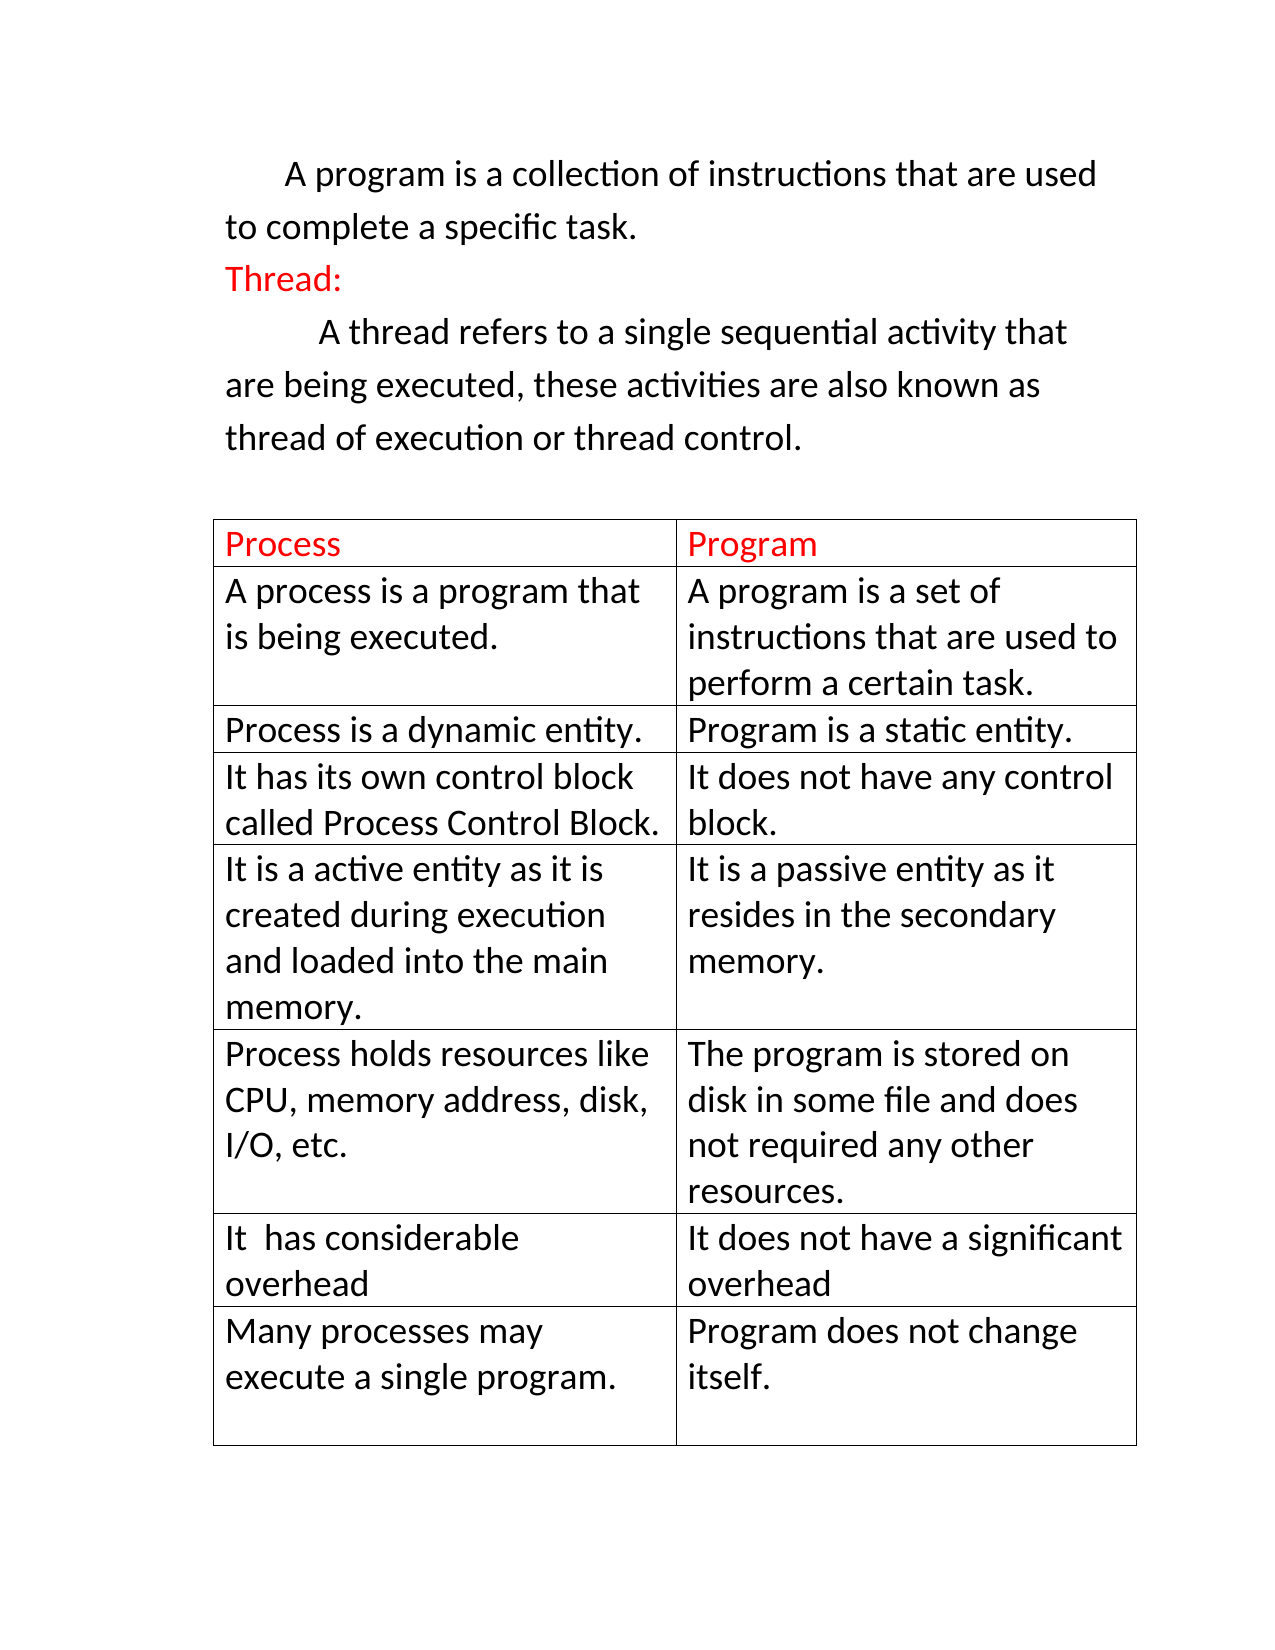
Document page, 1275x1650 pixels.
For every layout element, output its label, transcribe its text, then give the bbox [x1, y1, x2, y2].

table_cell It has its own control block called Process Control Block. [214, 753, 676, 844]
table_cell Process is a dynamic entity. [214, 706, 676, 752]
table_header Program [677, 520, 1136, 566]
table_cell Process holds resources like CPU, memory address, disk, I/O, etc. [214, 1030, 676, 1213]
table_cell It is a active entity as it is created during execution and loaded into the main memory. [214, 845, 676, 1029]
table_cell Many processes may execute a single program. [214, 1307, 676, 1445]
table_cell A program is a set of instructions that are used to perform a certain task. [677, 567, 1136, 705]
table_cell Program is a static entity. [677, 706, 1136, 752]
table_header Process [214, 520, 676, 566]
table_cell A process is a program that is being executed. [214, 567, 676, 705]
list A thread refers to a single sequential activity that are being executed, these activities are also known as thread of execution or thread control. [225, 308, 1125, 459]
table_cell It has considerable overhead [214, 1214, 676, 1306]
table_cell The program is stored on disk in some file and does not required any other resources. [677, 1030, 1136, 1213]
table_cell It does not have a significant overhead [677, 1214, 1136, 1306]
list A program is a collection of instructions that are used to complete a specific task. [225, 150, 1125, 248]
list Thread: [225, 255, 1125, 301]
table_cell Program does not change itself. [677, 1307, 1136, 1445]
table_cell It does not have any control block. [677, 753, 1136, 844]
table_cell It is a passive entity as it resides in the secondary memory. [677, 845, 1136, 1029]
